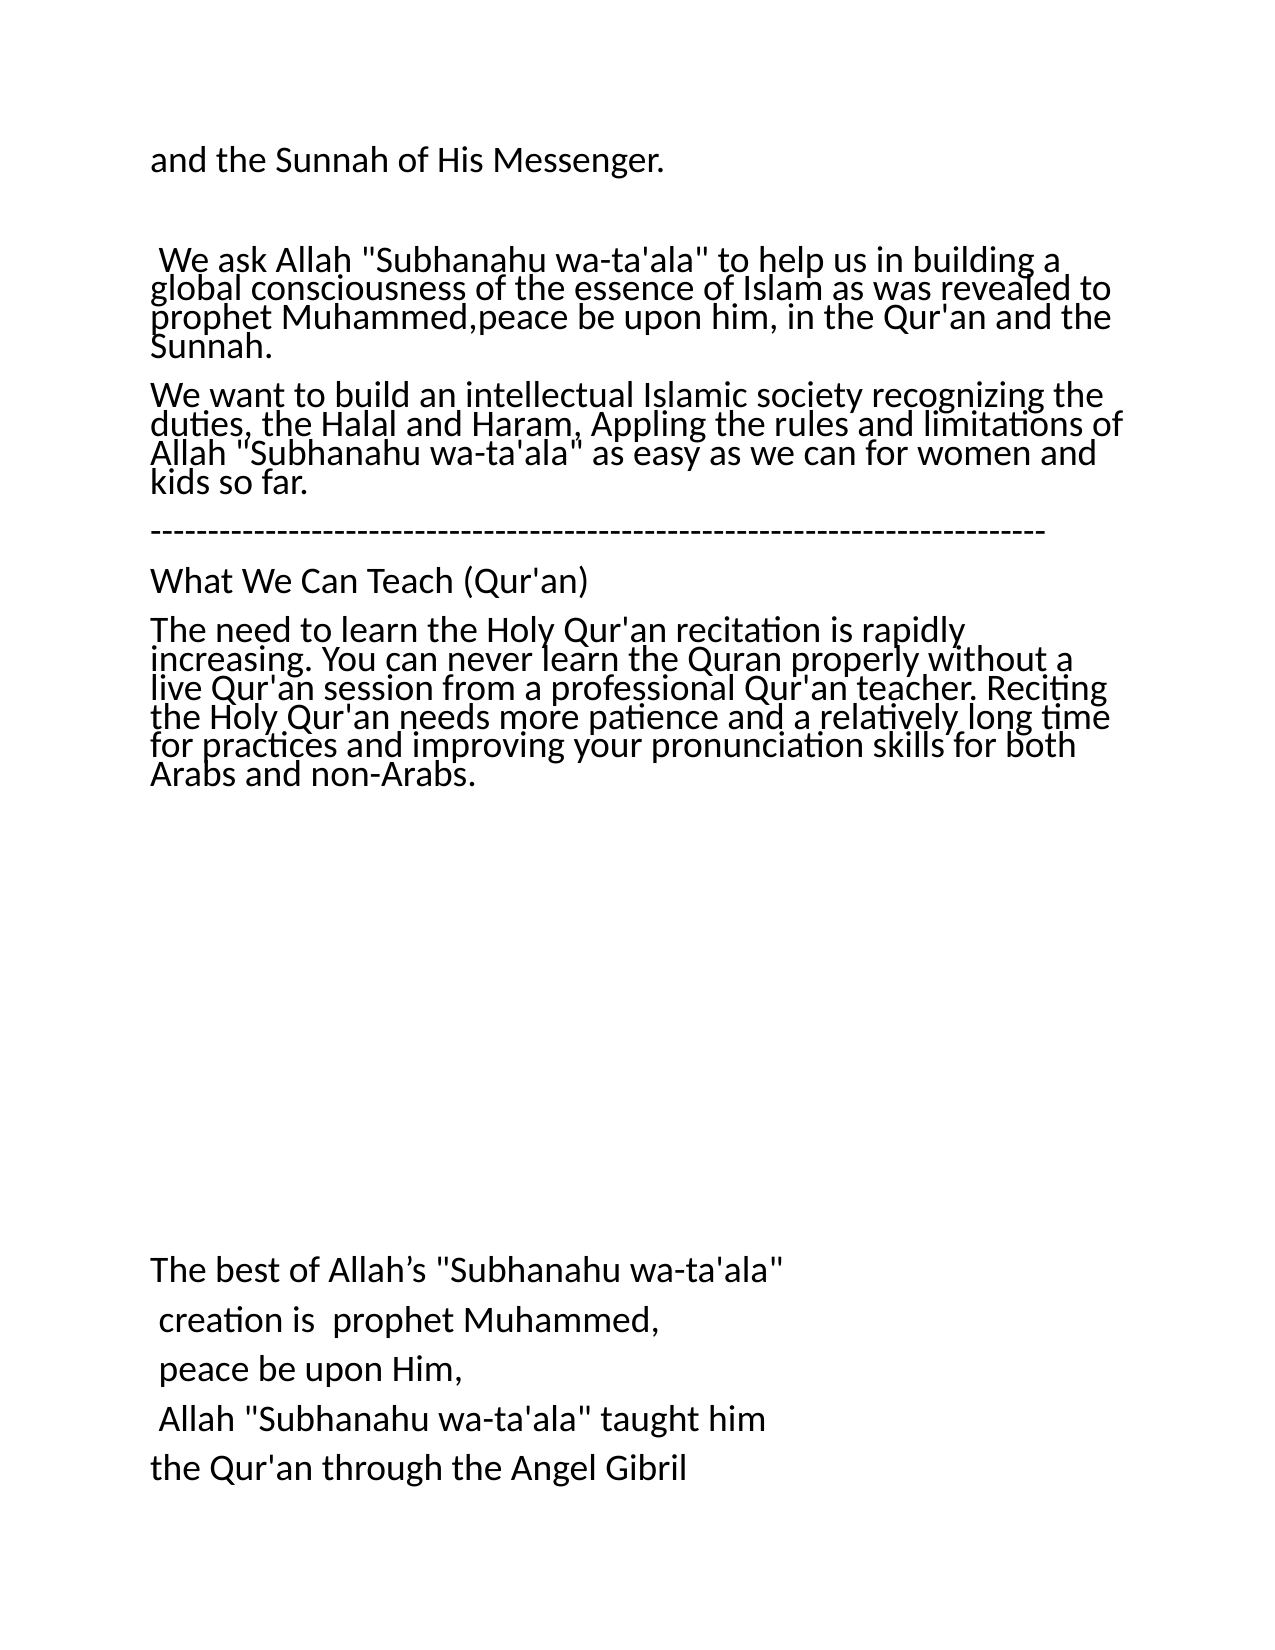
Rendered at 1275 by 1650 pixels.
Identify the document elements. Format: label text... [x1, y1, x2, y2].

text What We Can Teach (Qur'an) [150, 570, 1125, 599]
text The best of Allah’s "Subhanahu wa-ta'ala" [150, 1259, 1125, 1288]
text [150, 150, 1125, 179]
text peace be upon Him, [150, 1359, 1125, 1387]
text ------------------------------------------------------------------------------ [150, 521, 1125, 549]
text We ask Allah "Subhanahu wa-ta'ala" to help us in building a global consciousness of the essence of Islam as was revealed to prophet Muhammed,peace be upon him, in the Qur'an and the Sunnah. [150, 249, 1125, 364]
text creation is prophet Muhammed, [150, 1309, 1125, 1338]
text Allah "Subhanahu wa-ta'ala" taught him [150, 1408, 1125, 1437]
text the Qur'an through the Angel Gibril [150, 1458, 1125, 1487]
text We want to build an intellectual Islamic society recognizing the duties, the Halal and Haram, Appling the rules and limitations of Allah "Subhanahu wa-ta'ala" as easy as we can for women and kids so far. [150, 385, 1125, 500]
text The need to learn the Holy Qur'an recitation is rapidly increasing. You can never learn the Quran properly without a live Qur'an session from a professional Qur'an teacher. Reciting the Holy Qur'an needs more patience and a relatively long time for practices and improving your pronunciation skills for both Arabs and non-Arabs. [150, 620, 1125, 792]
